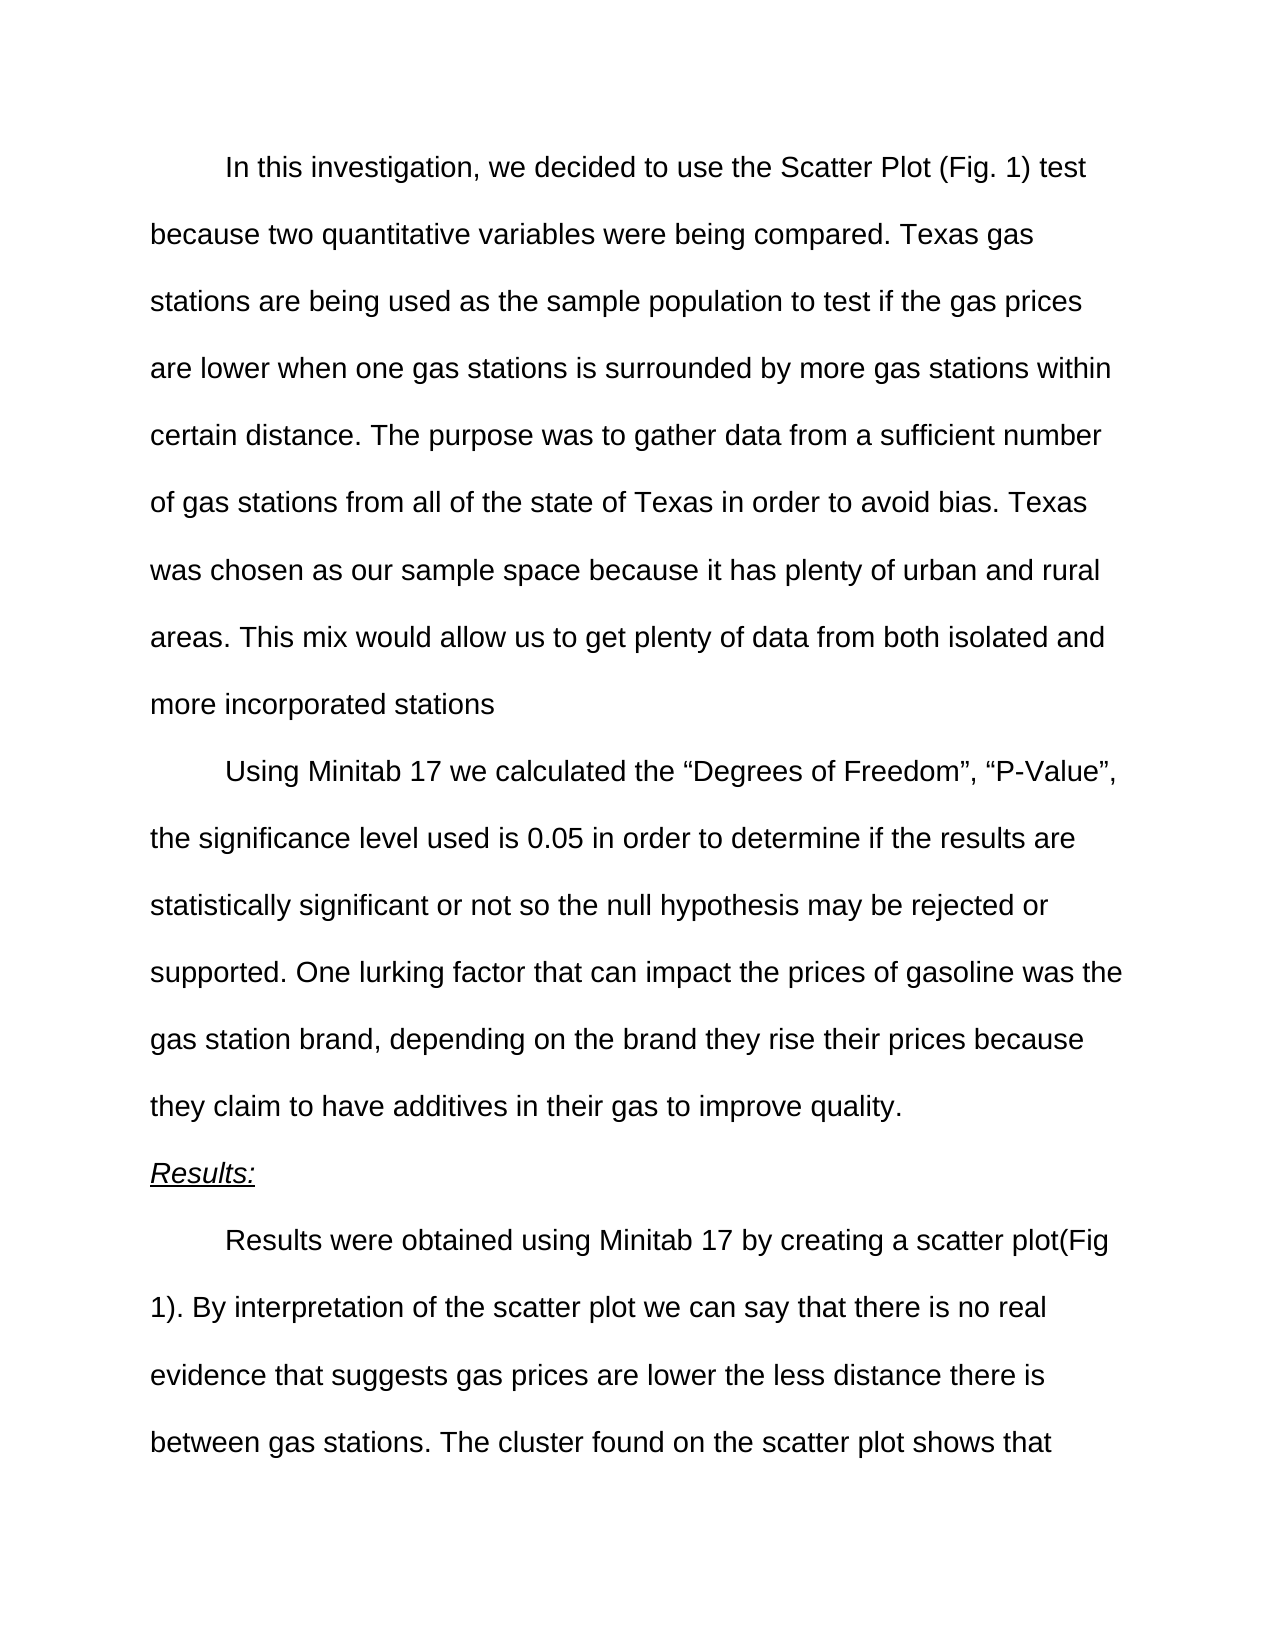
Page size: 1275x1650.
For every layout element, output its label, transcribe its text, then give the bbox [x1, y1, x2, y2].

text Results: [150, 1156, 1125, 1190]
text Using Minitab 17 we calculated the “Degrees of Freedom”, “P-Value”, the significance level used is 0.05 in order to determine if the results are statistically significant or not so the null hypothesis may be rejected or supported. One lurking factor that can impact the prices of gasoline was the gas station brand, depending on the brand they rise their prices because they claim to have additives in their gas to improve quality. [150, 754, 1125, 1123]
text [150, 1223, 1125, 1458]
text In this investigation, we decided to use the Scatter Plot (Fig. 1) test because two quantitative variables were being compared. Texas gas stations are being used as the sample population to test if the gas prices are lower when one gas stations is surrounded by more gas stations within certain distance. The purpose was to gather data from a sufficient number of gas stations from all of the state of Texas in order to avoid bias. Texas was chosen as our sample space because it has plenty of urban and rural areas. This mix would allow us to get plenty of data from both isolated and more incorporated stations [150, 150, 1125, 720]
